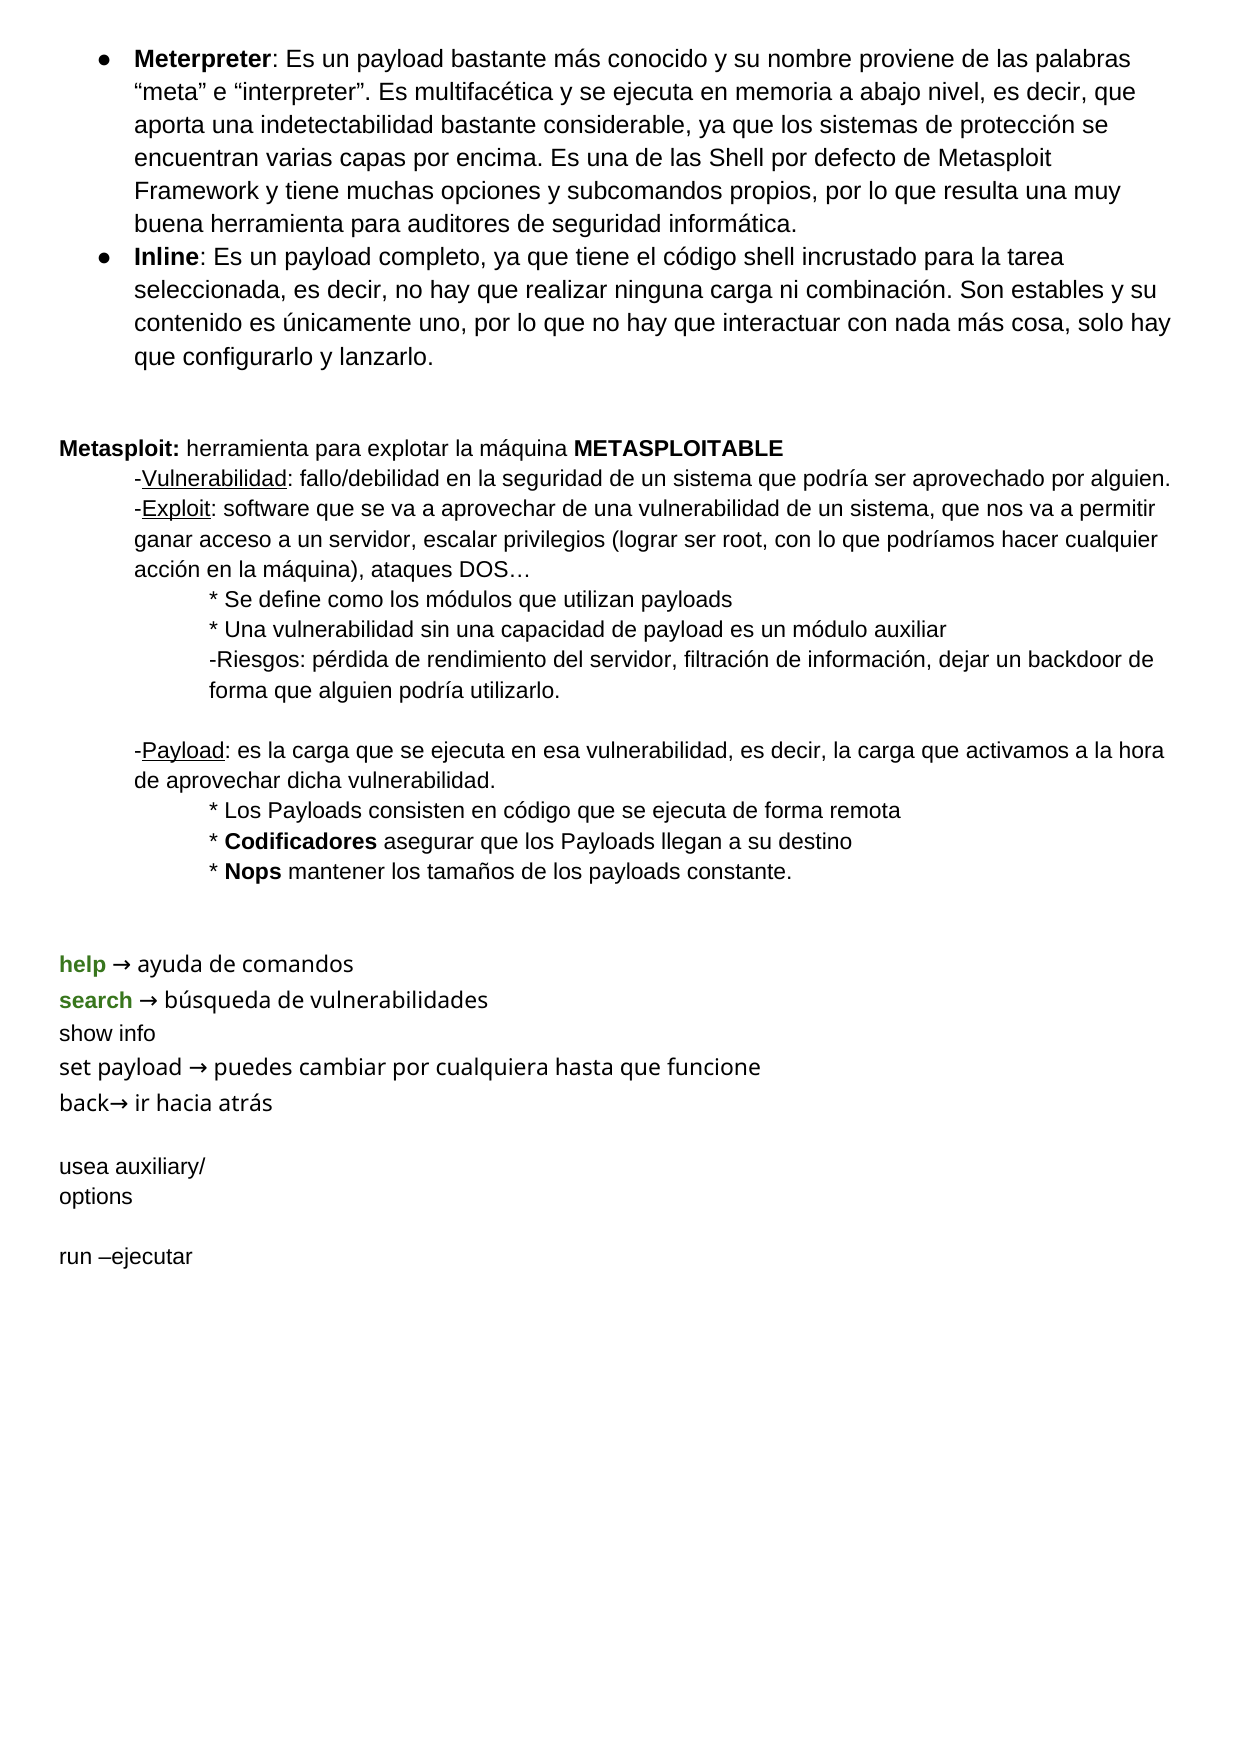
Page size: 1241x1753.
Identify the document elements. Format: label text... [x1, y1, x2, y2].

text options [59, 1183, 1181, 1209]
text -Riesgos: pérdida de rendimiento del servidor, filtración de información, dejar un backdoor de forma que alguien podría utilizarlo. [209, 646, 1181, 703]
text -Payload: es la carga que se ejecuta en esa vulnerabilidad, es decir, la carga que activamos a la hora de aprovechar dicha vulnerabilidad. [134, 737, 1181, 793]
text search → búsqueda de vulnerabilidades [59, 984, 1181, 1016]
text * Se define como los módulos que utilizan payloads [134, 586, 1181, 612]
text -Exploit: software que se va a aprovechar de una vulnerabilidad de un sistema, que nos va a permitir ganar acceso a un servidor, escalar privilegios (lograr ser root, con lo que podríamos hacer cualquier acción en la máquina), ataques DOS… [134, 495, 1181, 582]
text run –ejecutar [59, 1243, 1181, 1269]
text usea auxiliary/ [59, 1153, 1181, 1179]
text * Codificadores asegurar que los Payloads llegan a su destino [134, 828, 1181, 854]
text help → ayuda de comandos [59, 948, 1181, 980]
text back→ ir hacia atrás [59, 1086, 1181, 1118]
text * Nops mantener los tamaños de los payloads constante. [134, 858, 1181, 884]
text -Vulnerabilidad: fallo/debilidad en la seguridad de un sistema que podría ser aprovechado por alguien. [59, 465, 1181, 491]
list Inline: Es un payload completo, ya que tiene el código shell incrustado para la tarea seleccionada, es decir, no hay que realizar ninguna carga ni combinación. Son estables y su contenido es únicamente uno, por lo que no hay que interactuar con nada más cosa, solo hay que configurarlo y lanzarlo. [96, 242, 1181, 370]
text * Una vulnerabilidad sin una capacidad de payload es un módulo auxiliar [134, 616, 1181, 642]
text Metasploit: herramienta para explotar la máquina METASPLOITABLE [59, 435, 1181, 461]
text show info [59, 1020, 1181, 1047]
list Meterpreter: Es un payload bastante más conocido y su nombre proviene de las palabras “meta” e “interpreter”. Es multifacética y se ejecuta en memoria a abajo nivel, es decir, que aporta una indetectabilidad bastante considerable, ya que los sistemas de protección se encuentran varias capas por encima. Es una de las Shell por defecto de Metasploit Framework y tiene muchas opciones y subcomandos propios, por lo que resulta una muy buena herramienta para auditores de seguridad informática. [96, 44, 1181, 238]
text * Los Payloads consisten en código que se ejecuta de forma remota [134, 797, 1181, 824]
text set payload → puedes cambiar por cualquiera hasta que funcione [59, 1051, 1181, 1082]
